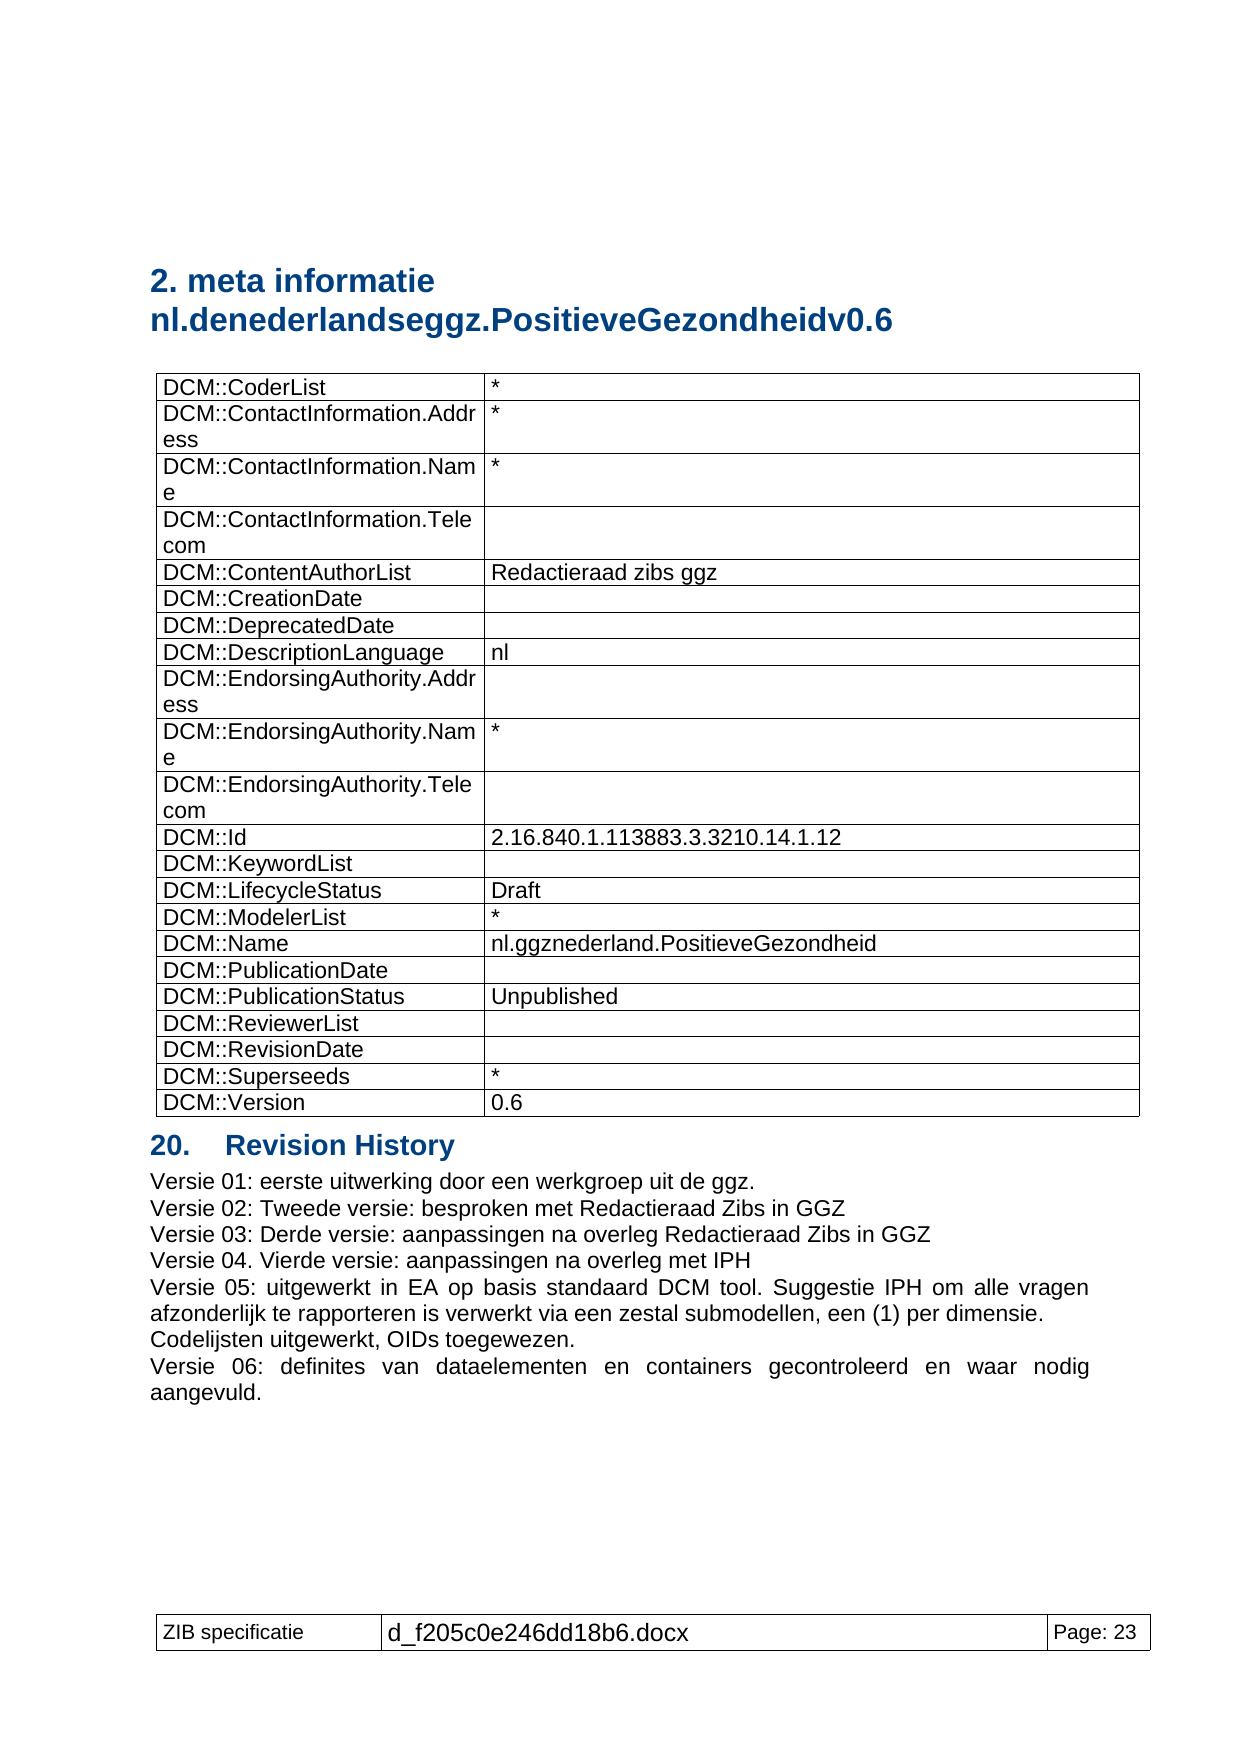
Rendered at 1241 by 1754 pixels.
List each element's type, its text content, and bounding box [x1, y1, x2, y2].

table_cell 2.16.840.1.113883.3.3210.14.1.12 [485, 825, 1139, 850]
table_cell [485, 586, 1139, 612]
text Codelijsten uitgewerkt, OIDs toegewezen. [150, 1326, 1090, 1353]
table_cell * [485, 454, 1139, 506]
text Versie 02: Tweede versie: besproken met Redactieraad Zibs in GGZ [150, 1194, 1090, 1221]
table_cell DCM::ContentAuthorList [157, 560, 484, 585]
table_cell DCM::Superseeds [157, 1064, 484, 1089]
table_cell nl [485, 639, 1139, 665]
text Versie 05: uitgewerkt in EA op basis standaard DCM tool. Suggestie IPH om alle vragen afzonderlijk te rapporteren is verwerkt via een zestal submodellen, een (1) per dimensie. [150, 1274, 1090, 1326]
table_cell [485, 666, 1139, 718]
table_cell Draft [485, 878, 1139, 903]
table_cell DCM::PublicationDate [157, 957, 484, 983]
table_cell [485, 507, 1139, 558]
table_cell * [485, 1064, 1139, 1089]
table_cell 0.6 [485, 1090, 1139, 1116]
table_cell [485, 851, 1139, 877]
subtitle Revision History [150, 1128, 1090, 1162]
table_header * [485, 374, 1139, 400]
text Versie 04. Vierde versie: aanpassingen na overleg met IPH [150, 1247, 1090, 1274]
table_cell DCM::Id [157, 825, 484, 850]
table_cell [485, 957, 1139, 983]
table_cell [485, 1011, 1139, 1036]
subtitle 2. meta informatie nl.denederlandseggz.PositieveGezondheidv0.6 [150, 261, 1090, 338]
table_cell DCM::ContactInformation.Name [157, 454, 484, 506]
text Versie 01: eerste uitwerking door een werkgroep uit de ggz. [150, 1168, 1090, 1194]
table_cell DCM::KeywordList [157, 851, 484, 877]
table_cell [485, 613, 1139, 638]
table_cell DCM::ReviewerList [157, 1011, 484, 1036]
table_cell DCM::ContactInformation.Address [157, 401, 484, 453]
table_cell DCM::ContactInformation.Telecom [157, 507, 484, 558]
text Versie 03: Derde versie: aanpassingen na overleg Redactieraad Zibs in GGZ [150, 1221, 1090, 1247]
table_cell DCM::PublicationStatus [157, 984, 484, 1009]
table_cell DCM::EndorsingAuthority.Name [157, 719, 484, 771]
table_cell Unpublished [485, 984, 1139, 1009]
table_cell DCM::DescriptionLanguage [157, 639, 484, 665]
text Versie 06: definites van dataelementen en containers gecontroleerd en waar nodig aangevuld. [150, 1353, 1090, 1405]
table_header DCM::CoderList [157, 374, 484, 400]
table_cell [485, 772, 1139, 823]
table_cell DCM::EndorsingAuthority.Address [157, 666, 484, 718]
table_cell DCM::Name [157, 931, 484, 956]
table_cell DCM::CreationDate [157, 586, 484, 612]
table_cell Redactieraad zibs ggz [485, 560, 1139, 585]
table_cell nl.ggznederland.PositieveGezondheid [485, 931, 1139, 956]
table_cell * [485, 904, 1139, 930]
table_cell DCM::LifecycleStatus [157, 878, 484, 903]
table_cell DCM::EndorsingAuthority.Telecom [157, 772, 484, 823]
table_cell * [485, 401, 1139, 453]
table_cell DCM::ModelerList [157, 904, 484, 930]
table_cell DCM::DeprecatedDate [157, 613, 484, 638]
table_cell * [485, 719, 1139, 771]
table_cell [485, 1037, 1139, 1063]
table_cell DCM::Version [157, 1090, 484, 1116]
table_cell DCM::RevisionDate [157, 1037, 484, 1063]
